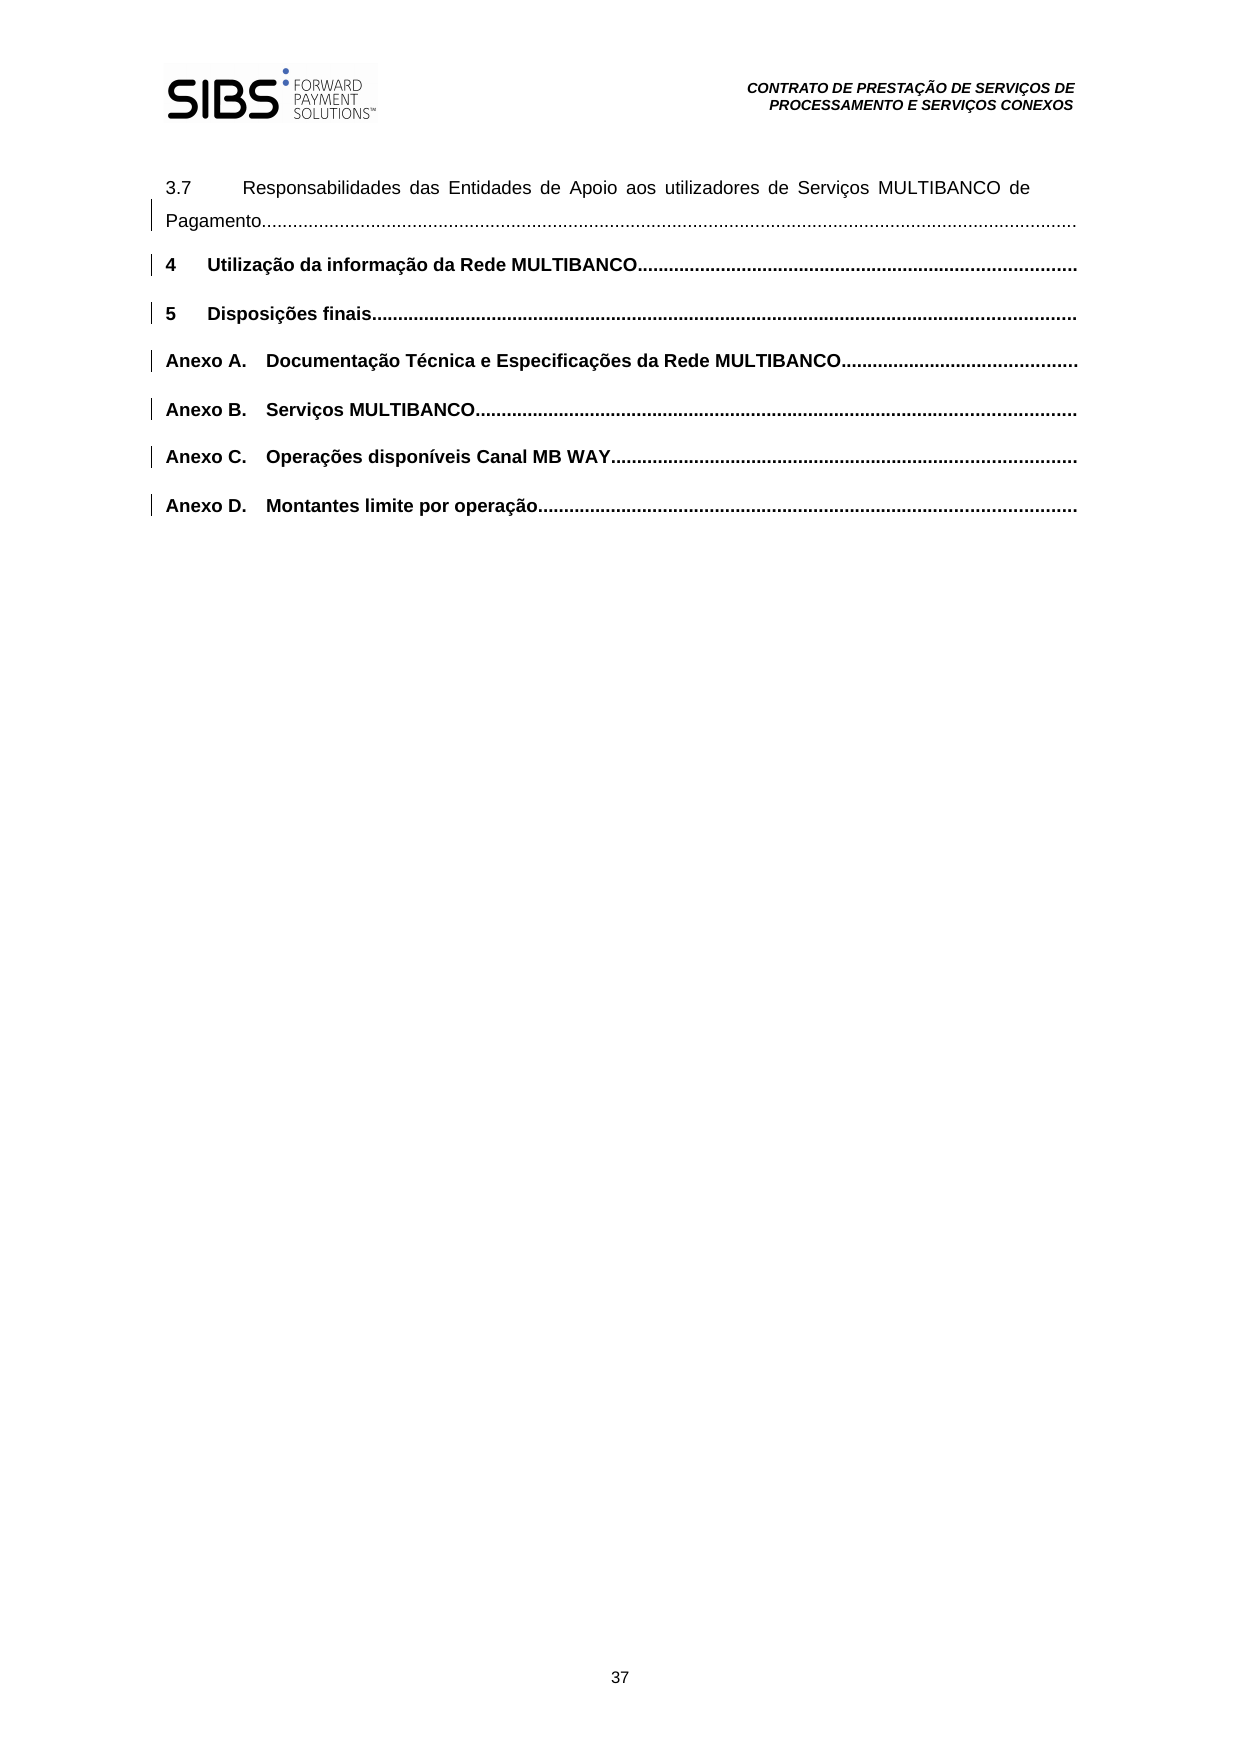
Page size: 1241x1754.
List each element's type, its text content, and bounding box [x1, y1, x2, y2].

text Anexo C. Operações disponíveis Canal MB WAY [165, 446, 1031, 468]
text 5 Disposições finais [165, 302, 1031, 324]
text Anexo B. Serviços MULTIBANCO [165, 398, 1031, 420]
text Anexo A. Documentação Técnica e Especificações da Rede MULTIBANCO [165, 350, 1031, 372]
text 3.7 Responsabilidades das Entidades de Apoio aos utilizadores de Serviços MULTIBANCO de Pagamento [165, 177, 1031, 231]
text 4 Utilização da informação da Rede MULTIBANCO [165, 254, 1031, 276]
text Anexo D. Montantes limite por operação [165, 494, 1031, 516]
